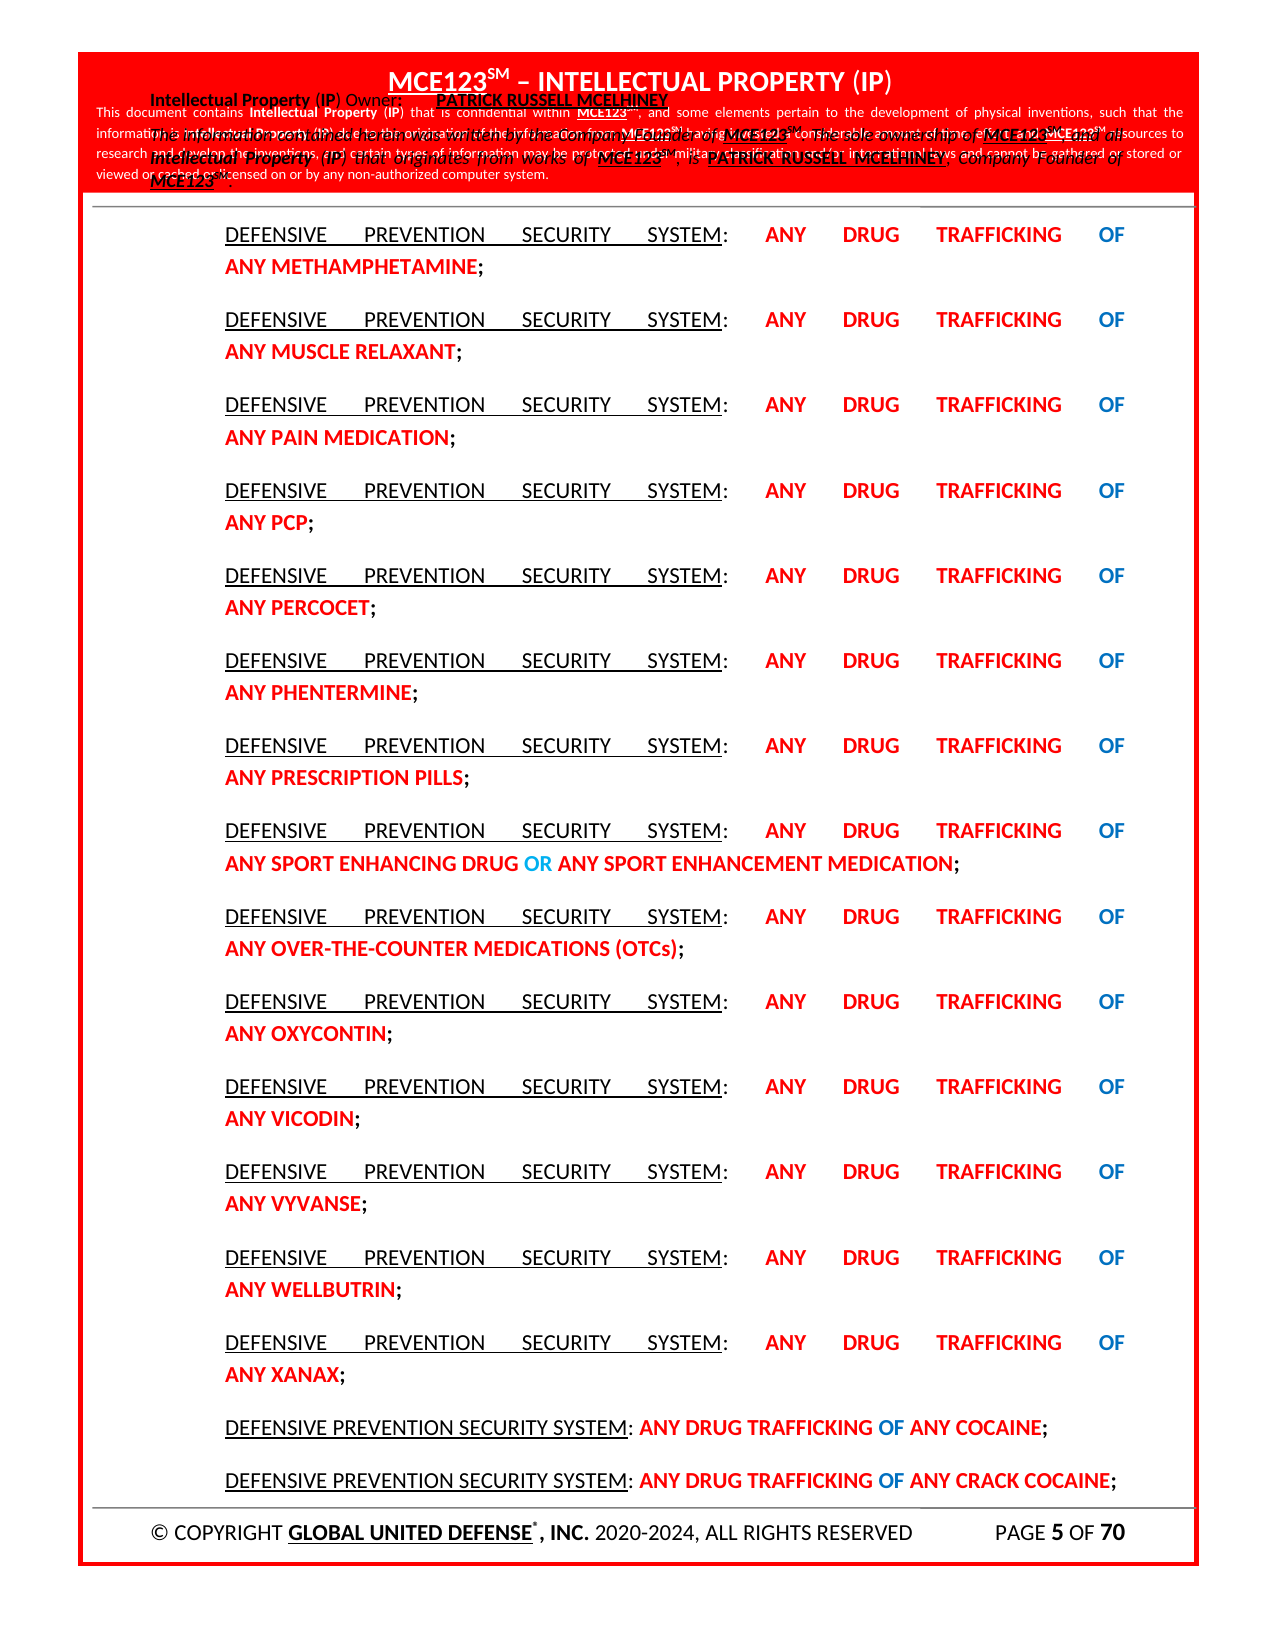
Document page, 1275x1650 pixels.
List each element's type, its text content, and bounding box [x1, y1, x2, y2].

text DEFENSIVE PREVENTION SECURITY SYSTEM: ANY DRUG TRAFFICKING OF ANY XANAX; [225, 1328, 1125, 1388]
text DEFENSIVE PREVENTION SECURITY SYSTEM: ANY DRUG TRAFFICKING OF ANY PCP; [225, 476, 1125, 536]
text DEFENSIVE PREVENTION SECURITY SYSTEM: ANY DRUG TRAFFICKING OF ANY PAIN MEDICATION; [225, 391, 1125, 451]
text DEFENSIVE PREVENTION SECURITY SYSTEM: ANY DRUG TRAFFICKING OF ANY CRACK COCAINE; [225, 1466, 1125, 1494]
text DEFENSIVE PREVENTION SECURITY SYSTEM: ANY DRUG TRAFFICKING OF ANY OXYCONTIN; [225, 987, 1125, 1047]
text DEFENSIVE PREVENTION SECURITY SYSTEM: ANY DRUG TRAFFICKING OF ANY PERCOCET; [225, 561, 1125, 621]
text DEFENSIVE PREVENTION SECURITY SYSTEM: ANY DRUG TRAFFICKING OF ANY MUSCLE RELAXANT; [225, 305, 1125, 366]
text DEFENSIVE PREVENTION SECURITY SYSTEM: ANY DRUG TRAFFICKING OF ANY SPORT ENHANCING DRUG OR ANY SPORT ENHANCEMENT MEDICATION; [225, 817, 1125, 877]
text DEFENSIVE PREVENTION SECURITY SYSTEM: ANY DRUG TRAFFICKING OF ANY PRESCRIPTION PILLS; [225, 731, 1125, 792]
text DEFENSIVE PREVENTION SECURITY SYSTEM: ANY DRUG TRAFFICKING OF ANY VYVANSE; [225, 1157, 1125, 1218]
text DEFENSIVE PREVENTION SECURITY SYSTEM: ANY DRUG TRAFFICKING OF ANY COCAINE; [225, 1413, 1125, 1441]
text DEFENSIVE PREVENTION SECURITY SYSTEM: ANY DRUG TRAFFICKING OF ANY WELLBUTRIN; [225, 1243, 1125, 1303]
text DEFENSIVE PREVENTION SECURITY SYSTEM: ANY DRUG TRAFFICKING OF ANY METHAMPHETAMINE; [225, 220, 1125, 280]
text DEFENSIVE PREVENTION SECURITY SYSTEM: ANY DRUG TRAFFICKING OF ANY VICODIN; [225, 1072, 1125, 1132]
text DEFENSIVE PREVENTION SECURITY SYSTEM: ANY DRUG TRAFFICKING OF ANY PHENTERMINE; [225, 646, 1125, 706]
text DEFENSIVE PREVENTION SECURITY SYSTEM: ANY DRUG TRAFFICKING OF ANY OVER-THE-COUNTER MEDICATIONS (OTCs); [225, 902, 1125, 962]
